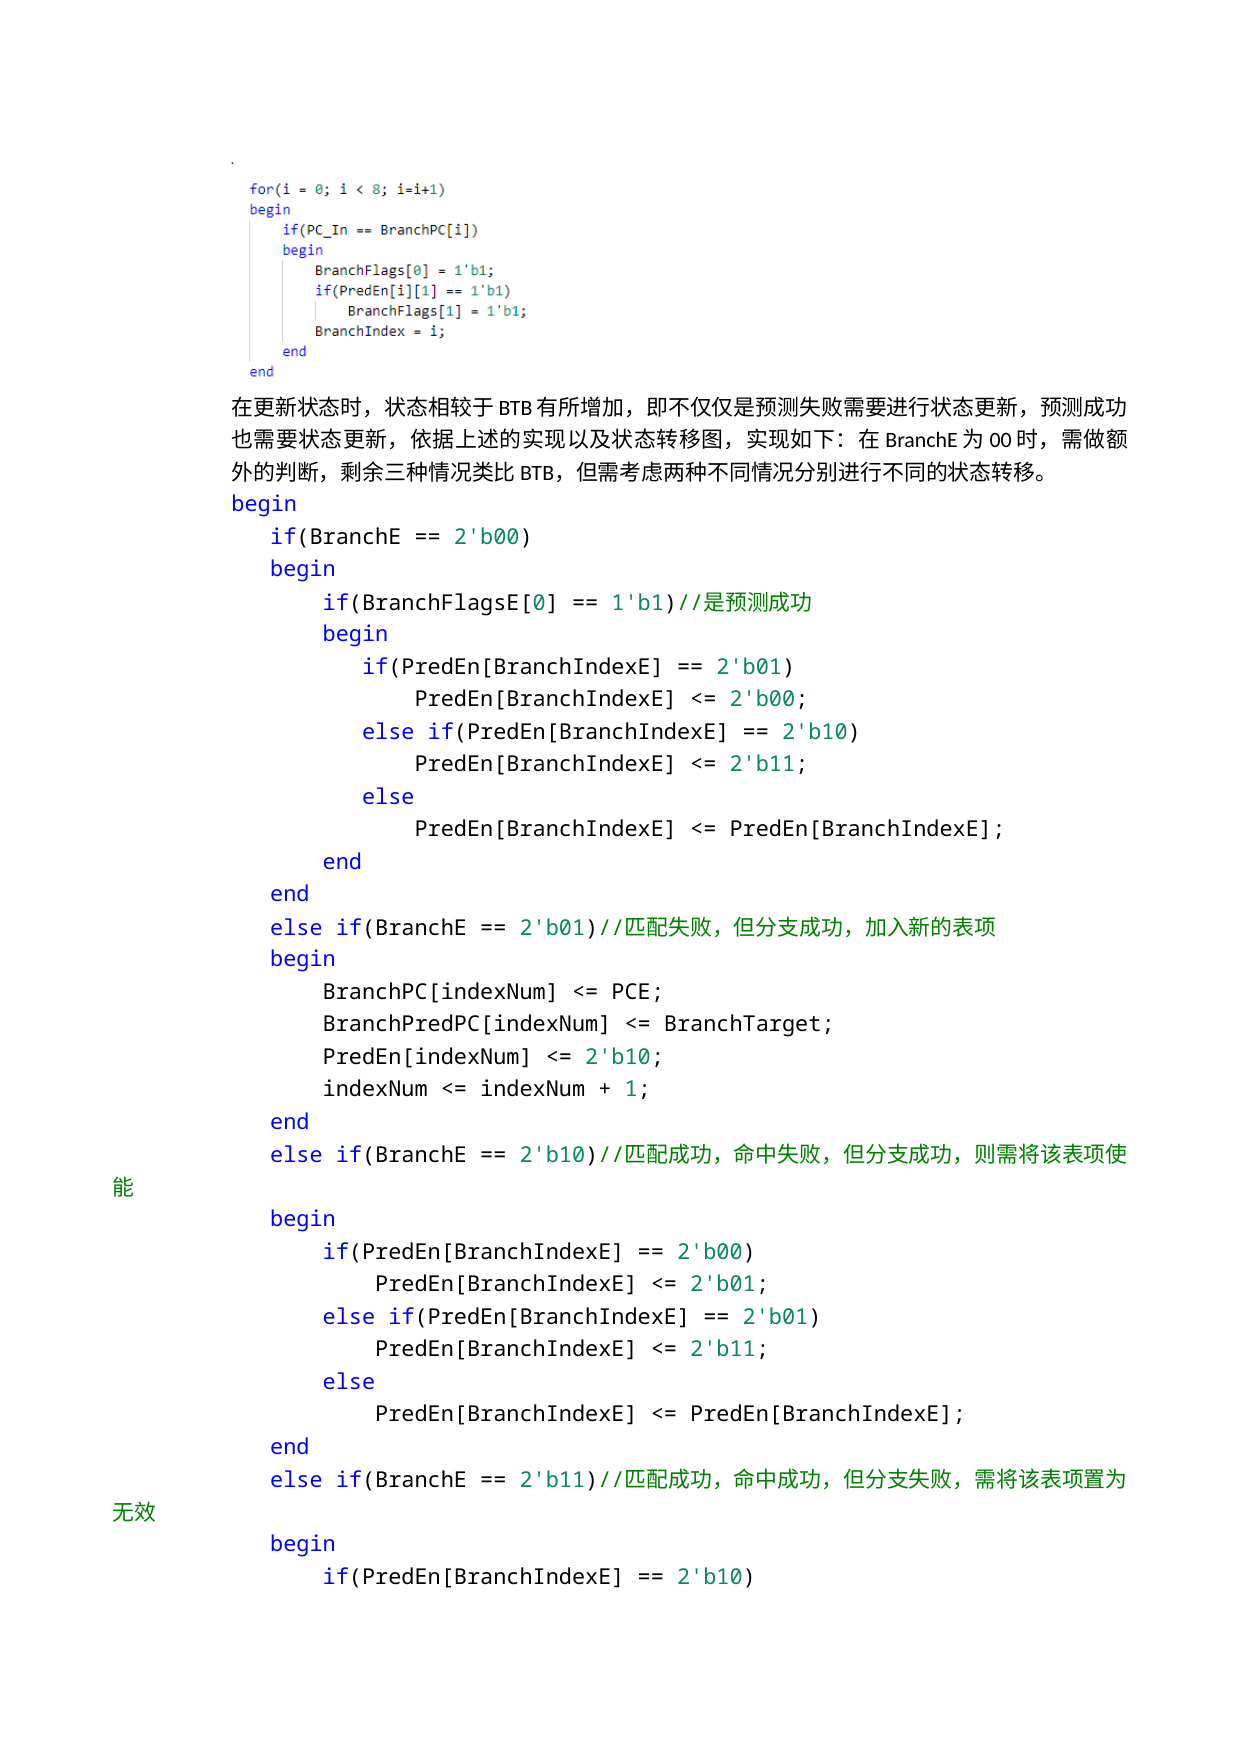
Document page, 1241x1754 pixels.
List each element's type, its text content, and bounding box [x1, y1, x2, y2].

text end [112, 877, 1128, 909]
text indexNum <= indexNum + 1; [112, 1072, 1128, 1104]
text if(PredEn[BranchIndexE] == 2'b10) [112, 1559, 1128, 1592]
text begin [112, 1202, 1128, 1234]
text begin [112, 1527, 1128, 1559]
list 在更新状态时，状态相较于BTB有所增加，即不仅仅是预测失败需要进行状态更新，预测成功也需要状态更新，依据上述的实现以及状态转移图，实现如下：在BranchE为00时，需做额外的判断，剩余三种情况类比BTB，但需考虑两种不同情况分别进行不同的状态转移。 [231, 389, 1128, 487]
text else if(PredEn[BranchIndexE] == 2'b01) [112, 1299, 1128, 1332]
text if(PredEn[BranchIndexE] == 2'b00) [112, 1234, 1128, 1267]
text if(PredEn[BranchIndexE] == 2'b01) [112, 649, 1128, 682]
text else if(PredEn[BranchIndexE] == 2'b10) [112, 714, 1128, 747]
text else if(BranchE == 2'b11)//匹配成功，命中成功，但分支失败，需将该表项置为无效 [112, 1462, 1128, 1527]
text begin [112, 552, 1128, 584]
text else [112, 1364, 1128, 1397]
text BranchPC[indexNum] <= PCE; [112, 974, 1128, 1007]
text PredEn[BranchIndexE] <= PredEn[BranchIndexE]; [112, 812, 1128, 844]
text else if(BranchE == 2'b01)//匹配失败，但分支成功，加入新的表项 [112, 909, 1128, 942]
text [112, 1397, 1128, 1429]
text if(BranchFlagsE[0] == 1'b1)//是预测成功 [112, 584, 1128, 617]
text PredEn[BranchIndexE] <= 2'b11; [112, 1332, 1128, 1364]
text begin [156, 487, 1128, 519]
text else [112, 779, 1128, 812]
text end [112, 844, 1128, 877]
text PredEn[BranchIndexE] <= 2'b11; [112, 747, 1128, 779]
text BranchPredPC[indexNum] <= BranchTarget; [112, 1007, 1128, 1039]
text PredEn[BranchIndexE] <= 2'b01; [112, 1267, 1128, 1299]
text begin [112, 942, 1128, 974]
text if(BranchE == 2'b00) [112, 519, 1128, 552]
text end [112, 1104, 1128, 1137]
text end [112, 1429, 1128, 1462]
text PredEn[BranchIndexE] <= 2'b00; [112, 682, 1128, 714]
text PredEn[indexNum] <= 2'b10; [112, 1039, 1128, 1072]
text else if(BranchE == 2'b10)//匹配成功，命中失败，但分支成功，则需将该表项使能 [112, 1137, 1128, 1202]
picture [231, 162, 550, 385]
text begin [112, 617, 1128, 649]
